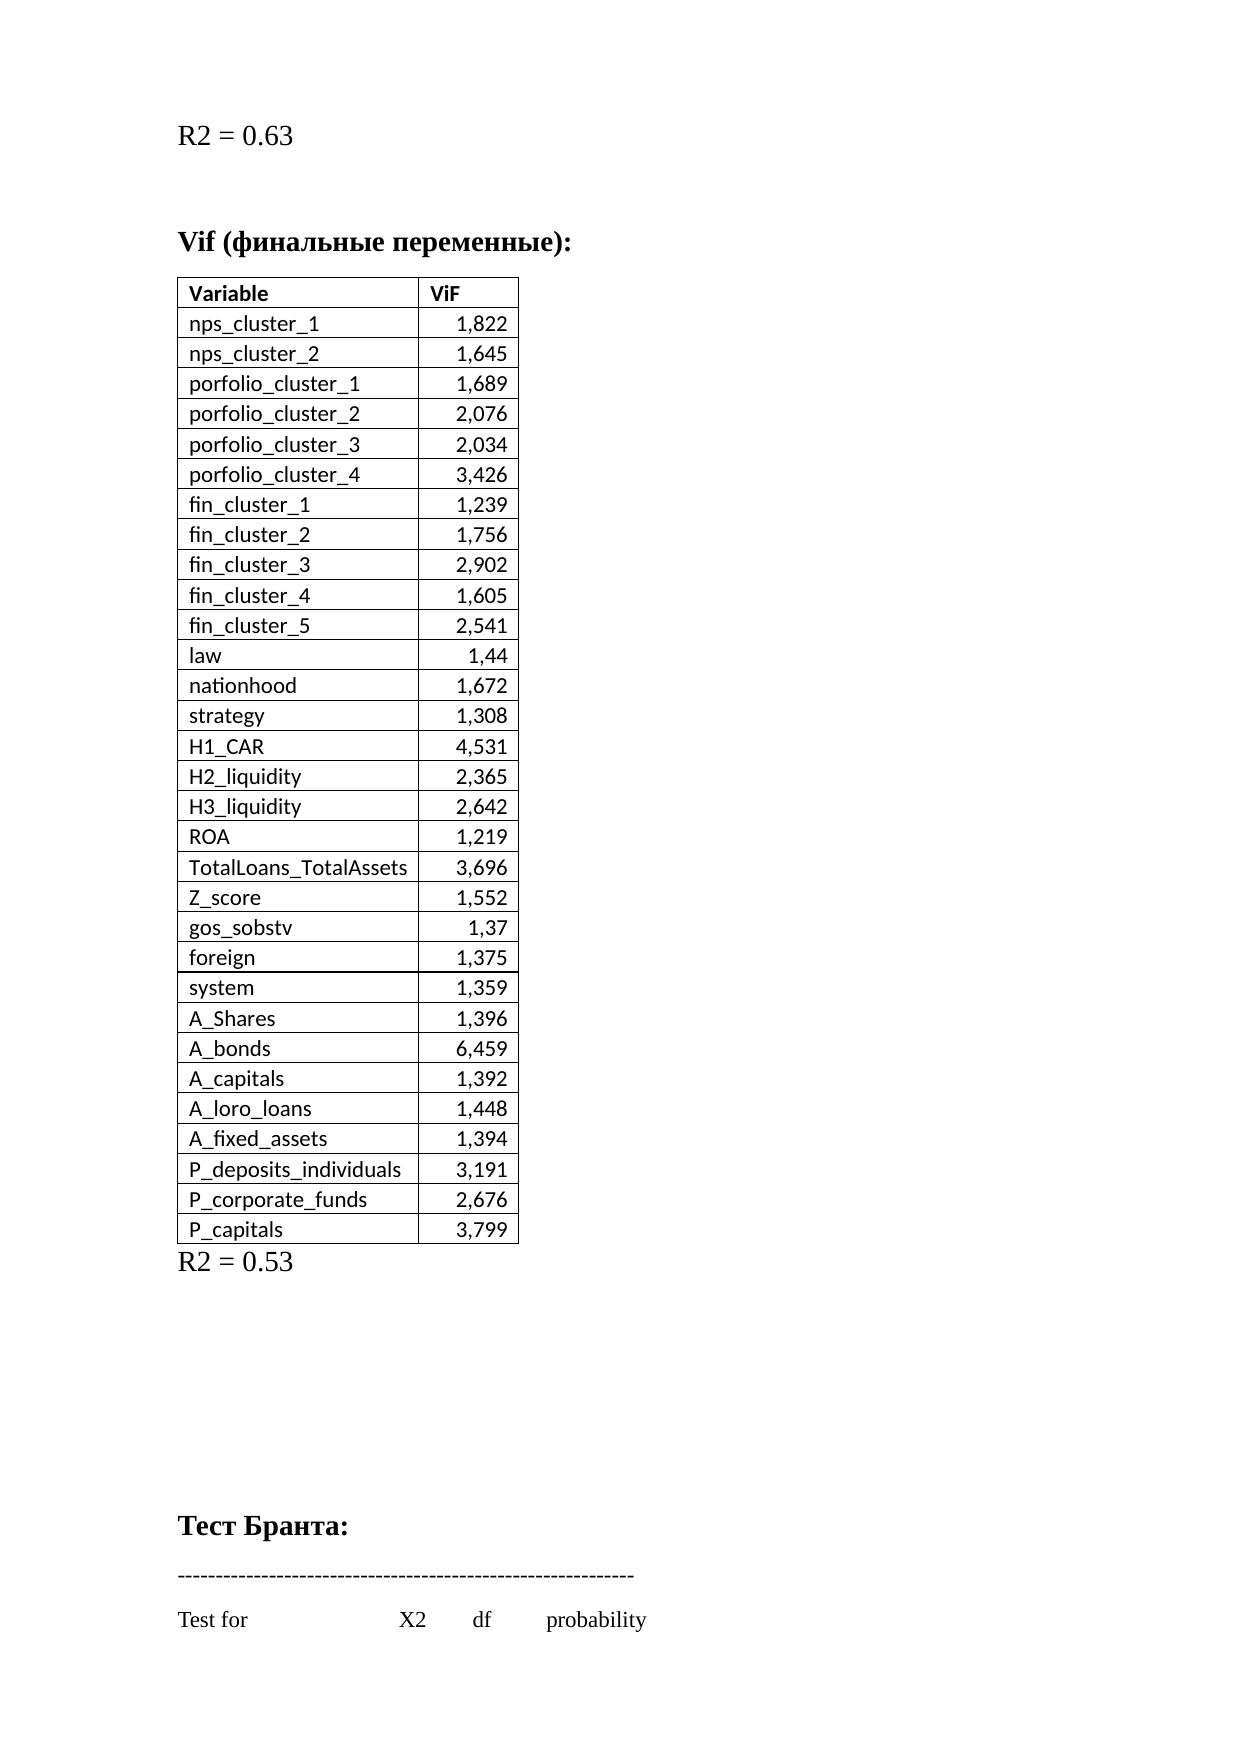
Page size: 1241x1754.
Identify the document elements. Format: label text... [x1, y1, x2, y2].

table_cell porfolio_cluster_2 [178, 399, 418, 428]
table_cell 3,426 [419, 459, 518, 488]
table_cell 1,689 [419, 368, 518, 397]
table_cell 1,552 [419, 882, 518, 911]
table_cell strategy [178, 701, 418, 730]
text Тест Бранта: [177, 1508, 1152, 1542]
table_cell 6,459 [419, 1033, 518, 1062]
table_cell 2,902 [419, 550, 518, 579]
table_cell 1,308 [419, 701, 518, 730]
table_cell porfolio_cluster_4 [178, 459, 418, 488]
table_cell 1,44 [419, 640, 518, 669]
table_cell 1,645 [419, 338, 518, 367]
table_cell fin_cluster_1 [178, 489, 418, 518]
table_cell 1,392 [419, 1063, 518, 1092]
table_cell 3,191 [419, 1154, 518, 1183]
table_cell nps_cluster_1 [178, 308, 418, 337]
table_cell Н3_liquidity [178, 791, 418, 820]
table_cell porfolio_cluster_1 [178, 368, 418, 397]
table_cell 1,396 [419, 1003, 518, 1032]
text R2 = 0.63 [177, 118, 1152, 152]
table_cell 1,239 [419, 489, 518, 518]
table_header ViF [419, 278, 518, 307]
text Vif (финальные переменные): [177, 224, 1152, 257]
table_cell P_capitals [178, 1214, 418, 1243]
table_cell 1,359 [419, 973, 518, 1002]
table_cell fin_cluster_5 [178, 610, 418, 639]
table_cell 2,034 [419, 429, 518, 458]
table_cell 1,605 [419, 580, 518, 609]
table_cell gos_sobstv [178, 912, 418, 941]
table_cell 3,696 [419, 852, 518, 881]
table_cell 2,365 [419, 761, 518, 790]
table_cell 1,394 [419, 1124, 518, 1153]
table_cell Z_score [178, 882, 418, 911]
table_cell 1,822 [419, 308, 518, 337]
table_cell 1,219 [419, 821, 518, 851]
text ------------------------------------------------------------ [177, 1561, 1152, 1587]
table_cell fin_cluster_2 [178, 519, 418, 548]
table_cell 2,076 [419, 399, 518, 428]
table_cell nps_cluster_2 [178, 338, 418, 367]
table_cell 1,672 [419, 670, 518, 699]
text R2 = 0.53 [177, 1244, 1152, 1278]
table_cell fin_cluster_4 [178, 580, 418, 609]
table_cell porfolio_cluster_3 [178, 429, 418, 458]
table_cell 4,531 [419, 731, 518, 760]
table_cell P_corporate_funds [178, 1184, 418, 1213]
table_cell 1,448 [419, 1093, 518, 1122]
text Test for X2 df probability [177, 1606, 1152, 1633]
table_cell 3,799 [419, 1214, 518, 1243]
table_header Variable [178, 278, 418, 307]
table_cell TotalLoans_TotalAssets [178, 852, 418, 881]
table_cell law [178, 640, 418, 669]
table_cell A_fixed_assets [178, 1124, 418, 1153]
table_cell 2,642 [419, 791, 518, 820]
table_cell foreign [178, 942, 418, 971]
table_cell 1,375 [419, 942, 518, 971]
table_cell system [178, 973, 418, 1002]
table_cell A_capitals [178, 1063, 418, 1092]
table_cell A_Shares [178, 1003, 418, 1032]
table_cell Н2_liquidity [178, 761, 418, 790]
table_cell 1,37 [419, 912, 518, 941]
table_cell A_loro_loans [178, 1093, 418, 1122]
table_cell 2,541 [419, 610, 518, 639]
table_cell A_bonds [178, 1033, 418, 1062]
table_cell fin_cluster_3 [178, 550, 418, 579]
table_cell nationhood [178, 670, 418, 699]
table_cell P_deposits_individuals [178, 1154, 418, 1183]
table_cell 1,756 [419, 519, 518, 548]
table_cell ROA [178, 821, 418, 851]
table_cell 2,676 [419, 1184, 518, 1213]
table_cell Н1_CAR [178, 731, 418, 760]
